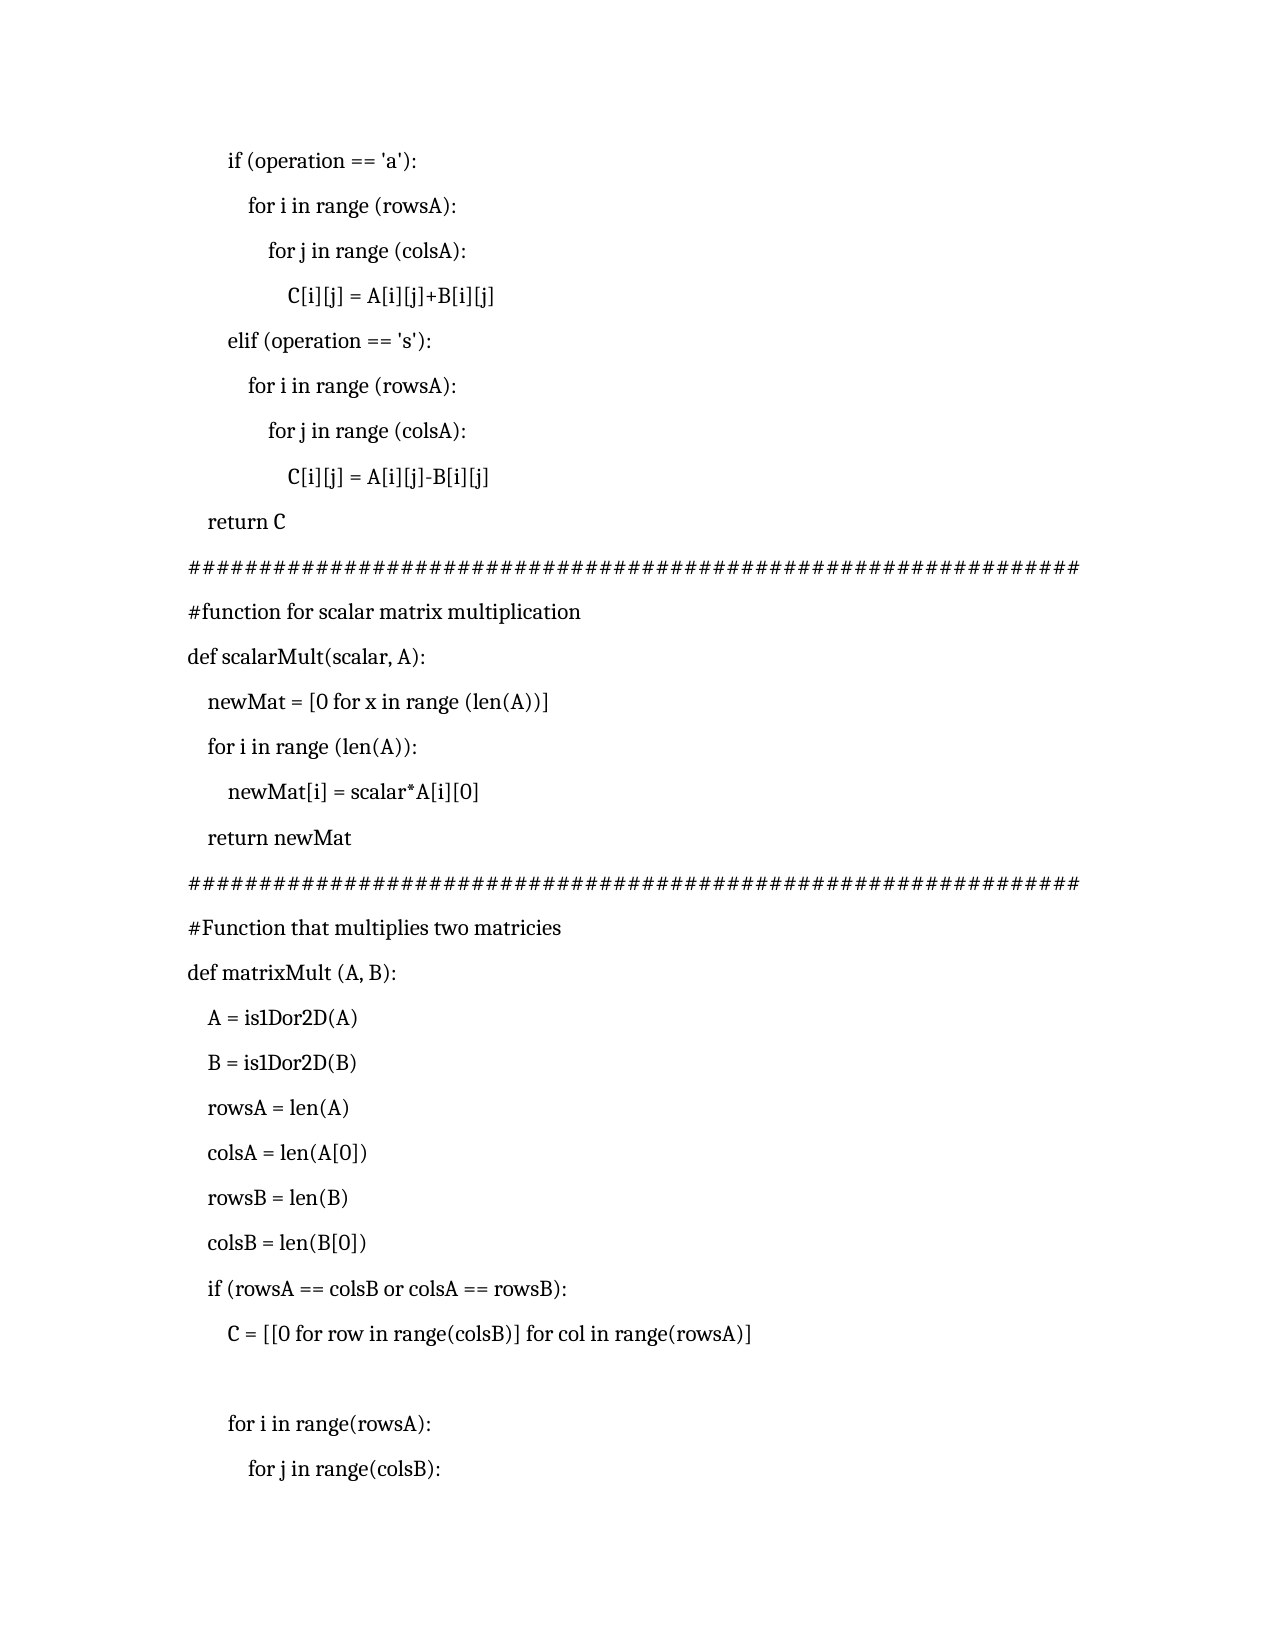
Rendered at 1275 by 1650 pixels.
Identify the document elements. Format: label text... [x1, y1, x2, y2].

text C[i][j] = A[i][j]+B[i][j] [187, 283, 1087, 309]
text for i in range(rowsA): [187, 1411, 1087, 1437]
text B = is1Dor2D(B) [187, 1050, 1087, 1076]
text #Function that multiplies two matricies [187, 914, 1087, 941]
text elif (operation == 's'): [187, 328, 1087, 354]
text ############################################################### [187, 869, 1087, 896]
text colsA = len(A[0]) [187, 1140, 1087, 1166]
text return newMat [187, 824, 1087, 851]
text rowsA = len(A) [187, 1095, 1087, 1121]
text #function for scalar matrix multiplication [187, 599, 1087, 625]
text ############################################################### [187, 554, 1087, 580]
text A = is1Dor2D(A) [187, 1005, 1087, 1031]
text rowsB = len(B) [187, 1185, 1087, 1211]
text return C [187, 508, 1087, 535]
text if (operation == 'a'): [187, 148, 1087, 174]
text for j in range(colsB): [187, 1456, 1087, 1482]
text def scalarMult(scalar, A): [187, 644, 1087, 670]
text for i in range (rowsA): [187, 193, 1087, 219]
text for i in range (len(A)): [187, 734, 1087, 760]
text C[i][j] = A[i][j]-B[i][j] [187, 463, 1087, 490]
text colsB = len(B[0]) [187, 1230, 1087, 1257]
text newMat = [0 for x in range (len(A))] [187, 689, 1087, 715]
text C = [[0 for row in range(colsB)] for col in range(rowsA)] [187, 1320, 1087, 1347]
text def matrixMult (A, B): [187, 959, 1087, 986]
text if (rowsA == colsB or colsA == rowsB): [187, 1275, 1087, 1302]
text for j in range (colsA): [187, 418, 1087, 445]
text for i in range (rowsA): [187, 373, 1087, 399]
text newMat[i] = scalar*A[i][0] [187, 779, 1087, 806]
text for j in range (colsA): [187, 238, 1087, 264]
